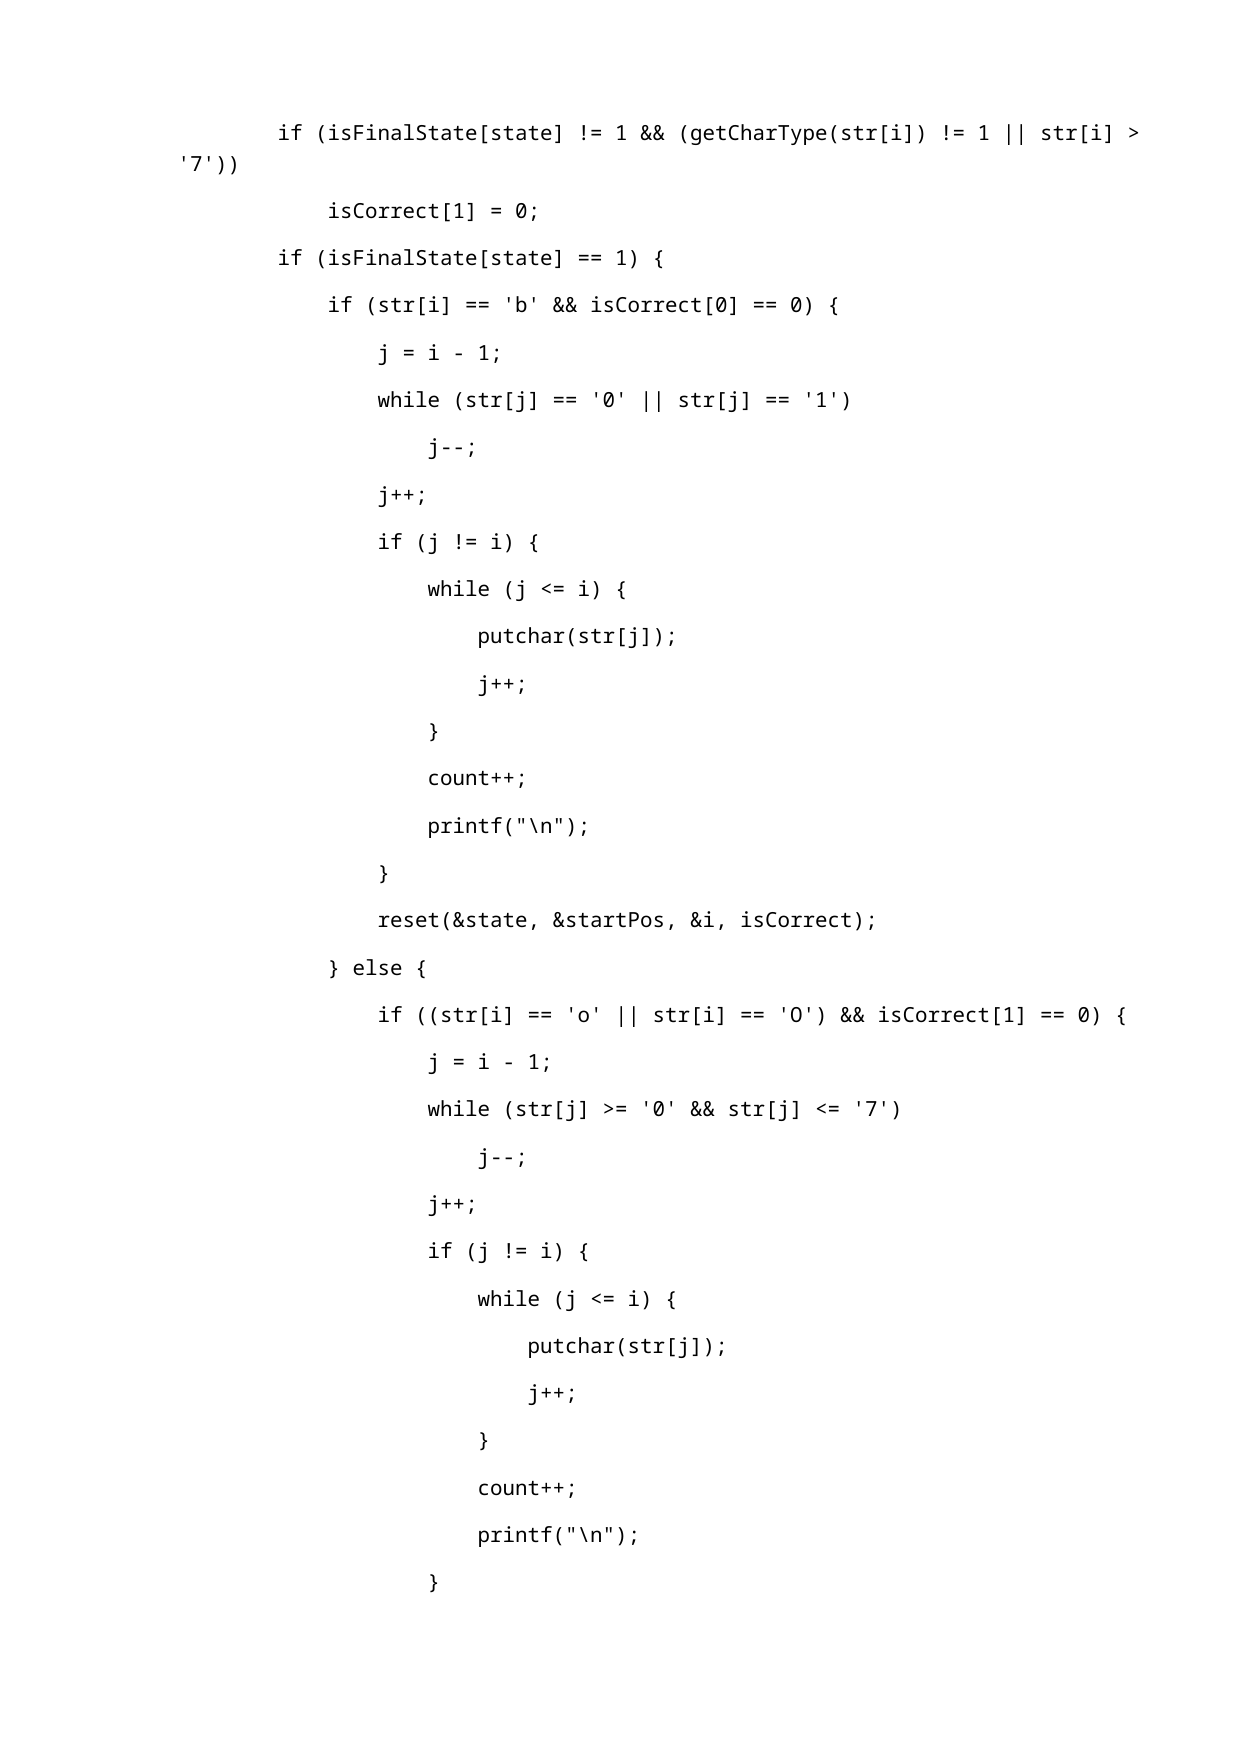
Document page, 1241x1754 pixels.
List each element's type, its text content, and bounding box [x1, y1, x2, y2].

text while (str[j] == '0' || str[j] == '1') [177, 385, 1152, 414]
text putchar(str[j]); [177, 622, 1152, 650]
text count++; [177, 763, 1152, 792]
text putchar(str[j]); [177, 1331, 1152, 1359]
text count++; [177, 1473, 1152, 1501]
text } else { [177, 953, 1152, 981]
text } [177, 1567, 1152, 1596]
text isCorrect[1] = 0; [177, 196, 1152, 224]
text j++; [177, 669, 1152, 697]
text j--; [177, 432, 1152, 461]
text printf("\n"); [177, 1520, 1152, 1549]
text j++; [177, 480, 1152, 508]
text reset(&state, &startPos, &i, isCorrect); [177, 905, 1152, 934]
text } [177, 716, 1152, 745]
text while (j <= i) { [177, 1284, 1152, 1312]
text if (isFinalState[state] == 1) { [177, 243, 1152, 272]
text if (isFinalState[state] != 1 && (getCharType(str[i]) != 1 || str[i] > '7')) [177, 118, 1152, 177]
text } [177, 1426, 1152, 1454]
text if (j != i) { [177, 527, 1152, 556]
text j++; [177, 1189, 1152, 1218]
text if ((str[i] == 'o' || str[i] == 'O') && isCorrect[1] == 0) { [177, 1000, 1152, 1028]
text while (j <= i) { [177, 574, 1152, 603]
text j--; [177, 1142, 1152, 1170]
text j = i - 1; [177, 1047, 1152, 1076]
text printf("\n"); [177, 811, 1152, 839]
text } [177, 858, 1152, 887]
text while (str[j] >= '0' && str[j] <= '7') [177, 1094, 1152, 1123]
text j = i - 1; [177, 338, 1152, 366]
text if (j != i) { [177, 1236, 1152, 1265]
text j++; [177, 1378, 1152, 1407]
text if (str[i] == 'b' && isCorrect[0] == 0) { [177, 291, 1152, 319]
